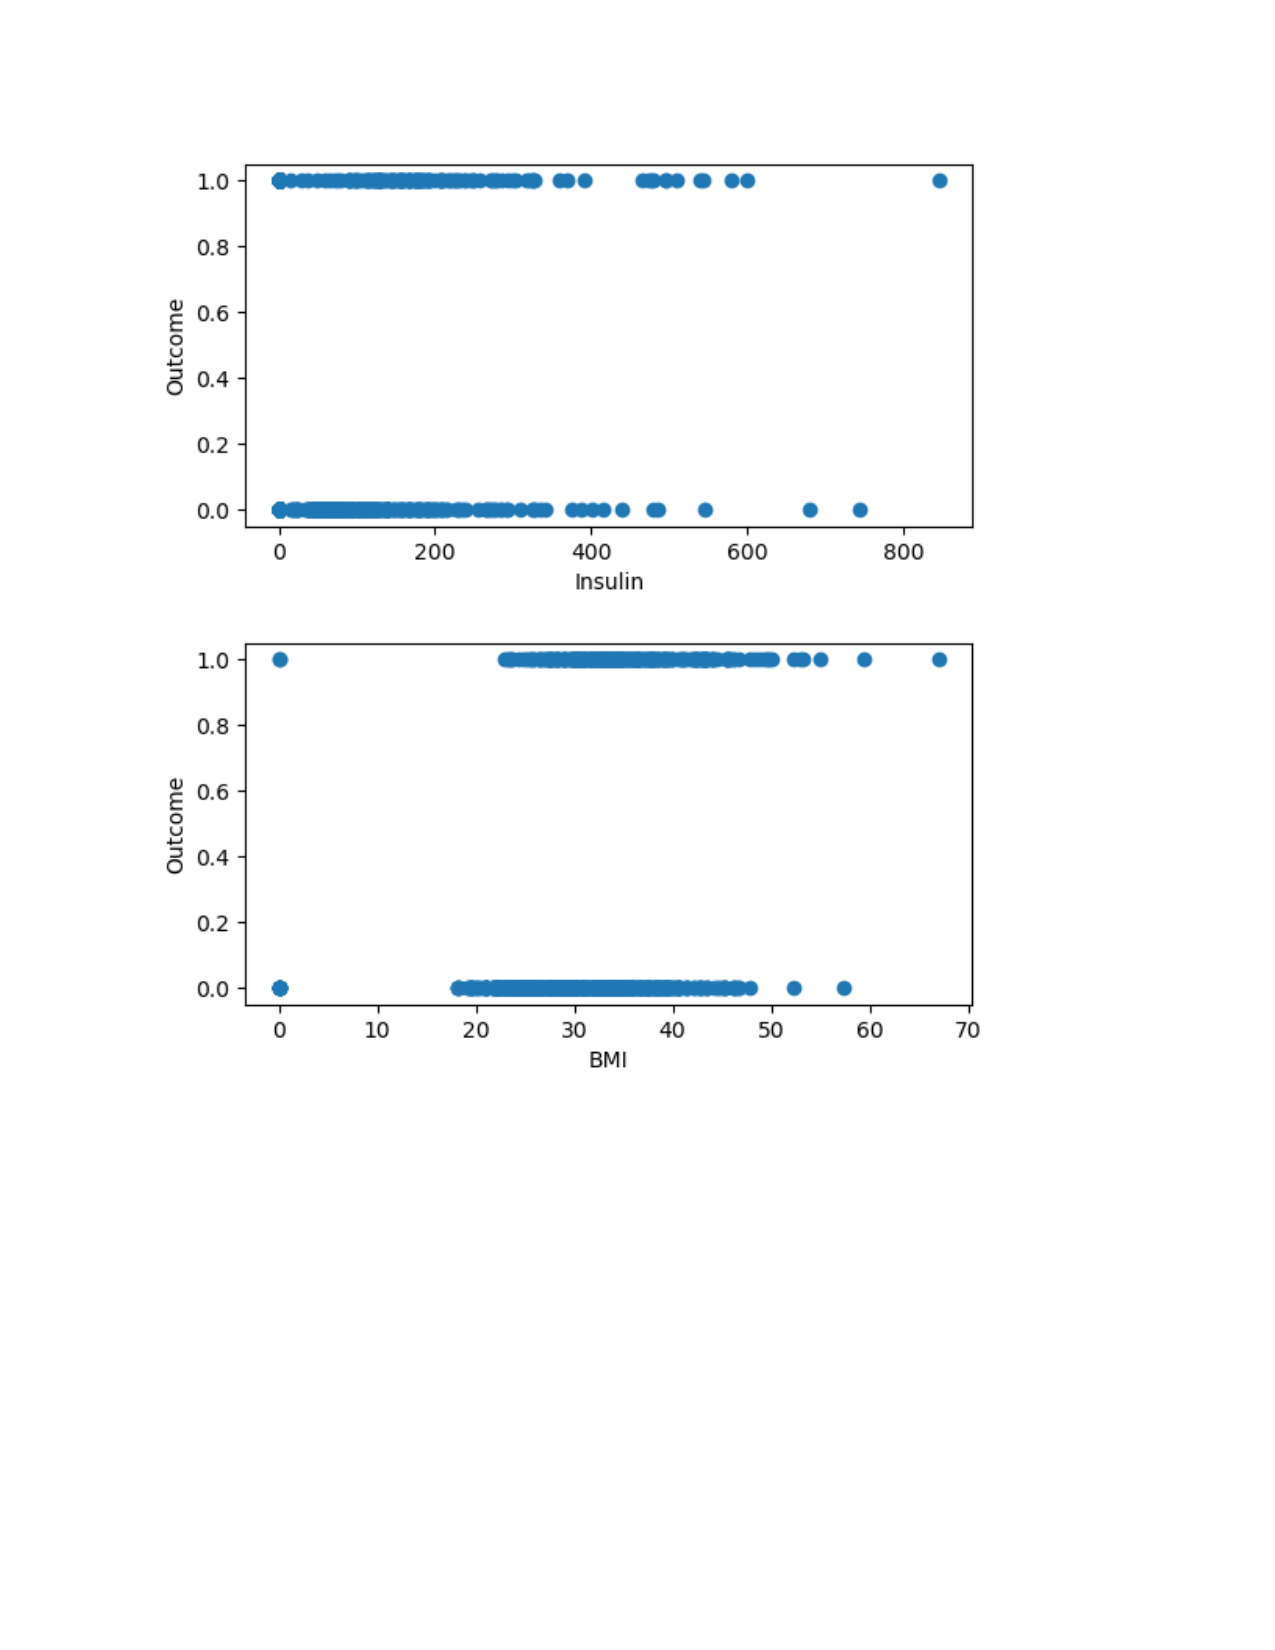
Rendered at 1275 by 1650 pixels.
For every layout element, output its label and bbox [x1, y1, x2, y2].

picture [150, 150, 988, 610]
picture [150, 628, 997, 1088]
